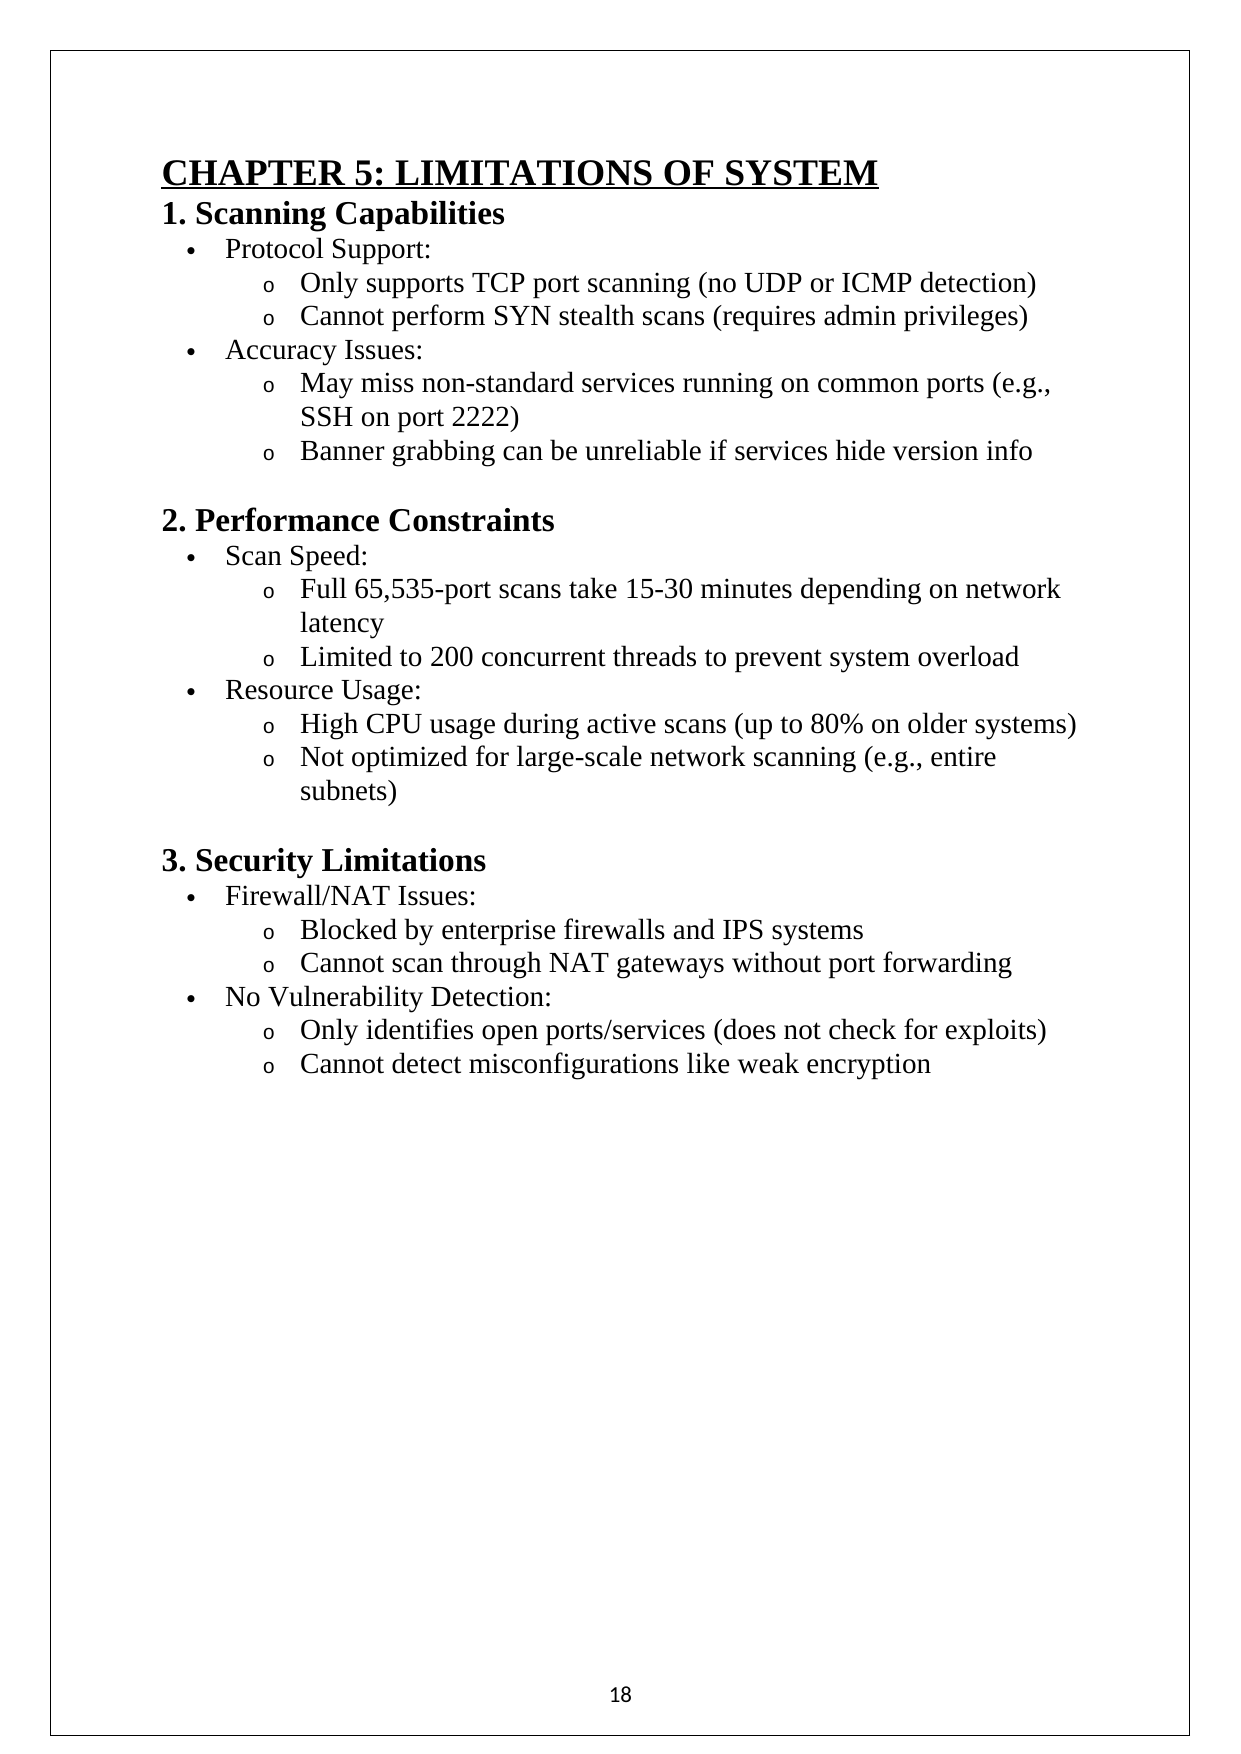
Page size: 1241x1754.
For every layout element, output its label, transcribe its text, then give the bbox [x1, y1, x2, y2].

list No Vulnerability Detection: [187, 979, 1090, 1012]
text 3. Security Limitations [161, 840, 1090, 878]
list Cannot scan through NAT gateways without port forwarding [262, 945, 1090, 979]
list May miss non-standard services running on common ports (e.g., SSH on port 2222) [262, 366, 1090, 433]
list Accuracy Issues: [187, 332, 1090, 366]
list Limited to 200 concurrent threads to prevent system overload [262, 639, 1090, 672]
list Protocol Support: [187, 231, 1090, 265]
list Firewall/NAT Issues: [187, 878, 1090, 912]
list Not optimized for large-scale network scanning (e.g., entire subnets) [262, 739, 1090, 806]
list Cannot perform SYN stealth scans (requires admin privileges) [262, 298, 1090, 332]
list Only supports TCP port scanning (no UDP or ICMP detection) [262, 265, 1090, 298]
text 2. Performance Constraints [161, 500, 1090, 538]
list Full 65,535-port scans take 15-30 minutes depending on network latency [262, 572, 1090, 639]
list Cannot detect misconfigurations like weak encryption [262, 1046, 1090, 1079]
list Resource Usage: [187, 672, 1090, 706]
list Only identifies open ports/services (does not check for exploits) [262, 1012, 1090, 1046]
text CHAPTER 5: LIMITATIONS OF SYSTEM [161, 150, 1090, 193]
list Banner grabbing can be unreliable if services hide version info [262, 433, 1090, 466]
list Blocked by enterprise firewalls and IPS systems [262, 912, 1090, 945]
list High CPU usage during active scans (up to 80% on older systems) [262, 706, 1090, 739]
text 1. Scanning Capabilities [161, 193, 1090, 231]
list Scan Speed: [187, 538, 1090, 572]
